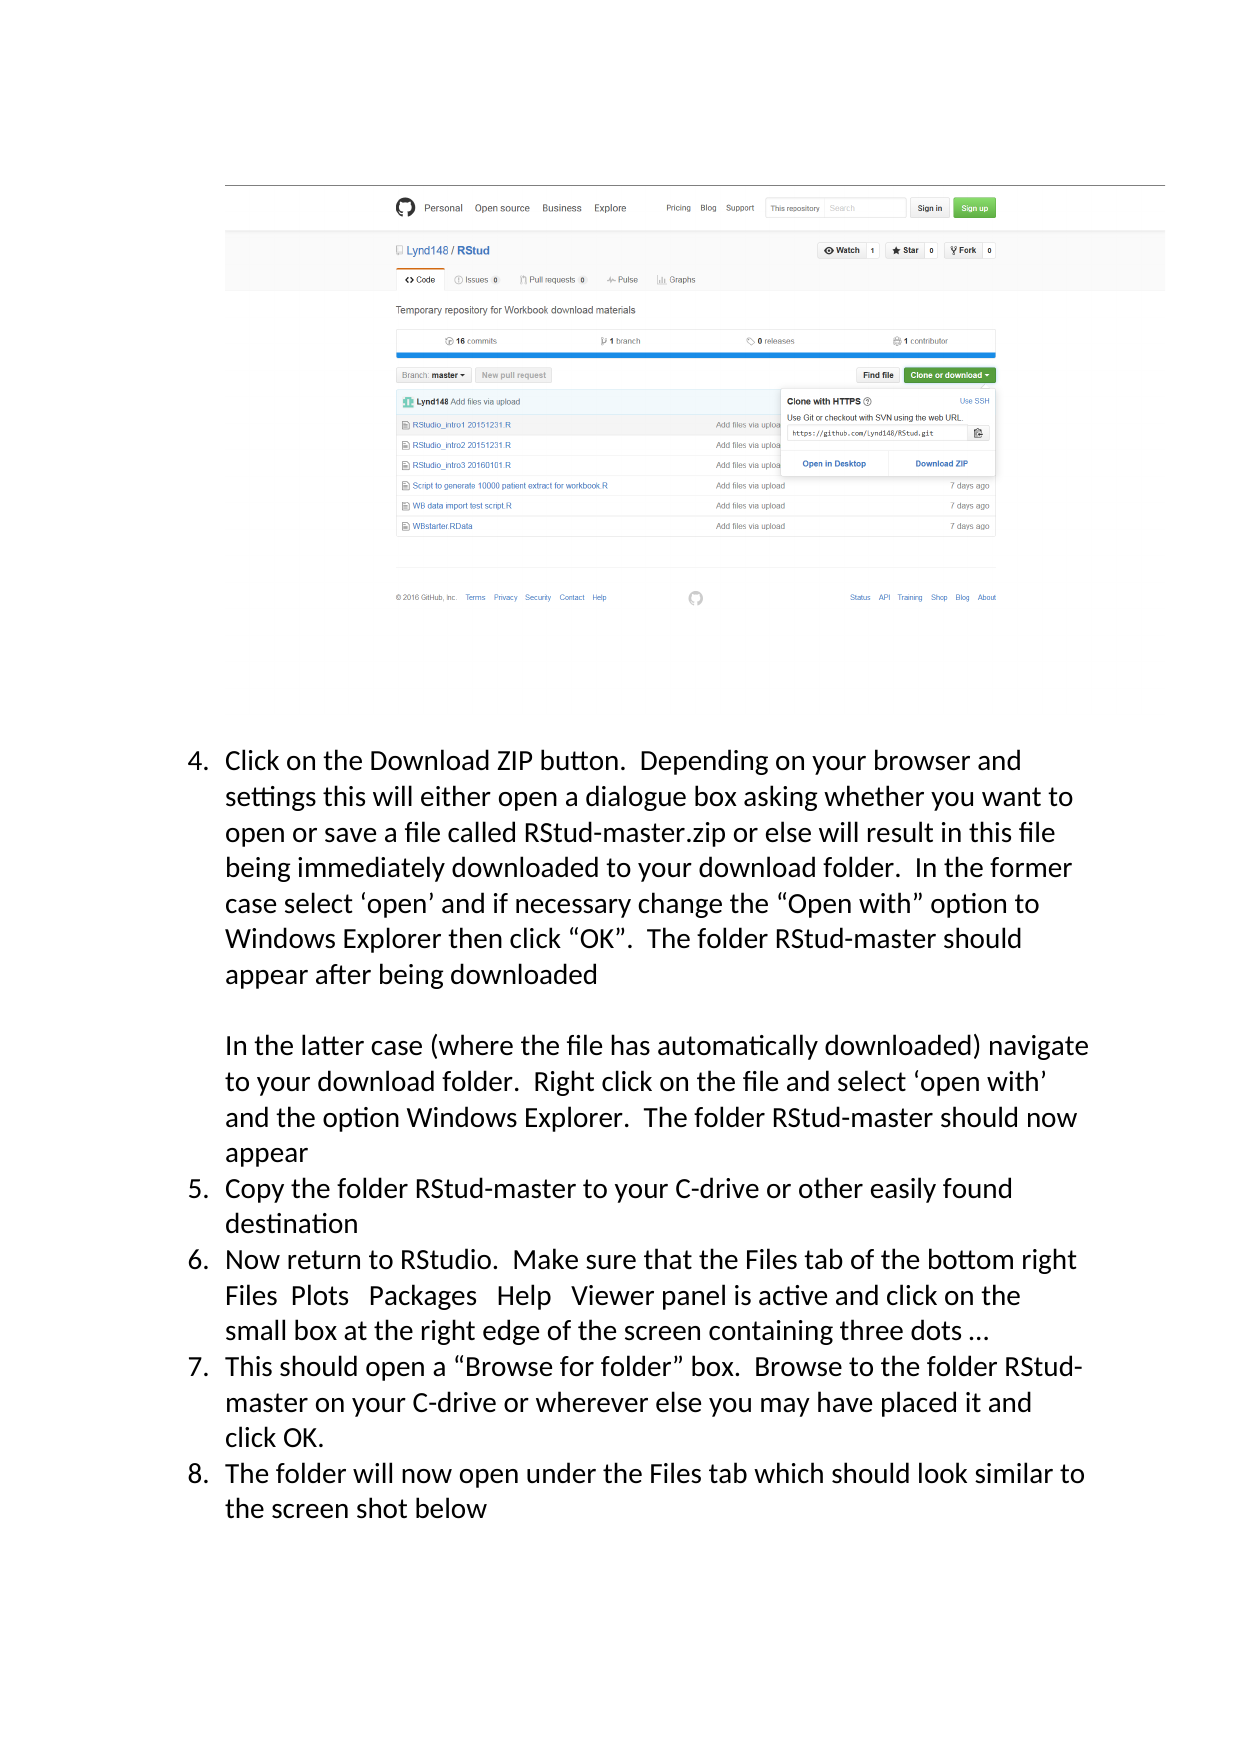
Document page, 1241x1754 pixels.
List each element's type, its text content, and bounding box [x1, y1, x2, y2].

list Copy the folder RStud-master to your C-drive or other easily found destination [187, 1170, 1090, 1241]
list Now return to RStudio. Make sure that the Files tab of the bottom right Files Plots Packages Help Viewer panel is active and click on the small box at the right edge of the screen containing three dots … [187, 1241, 1090, 1348]
picture [225, 185, 1166, 715]
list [187, 1455, 1090, 1562]
list Click on the Download ZIP button. Depending on your browser and settings this will either open a dialogue box asking whether you want to open or save a file called RStud-master.zip or else will result in this file being immediately downloaded to your download folder. In the former case select ‘open’ and if necessary change the “Open with” option to Windows Explorer then click “OK”. The folder RStud-master should appear after being downloaded In the latter case (where the file has automatically downloaded) navigate to your download folder. Right click on the file and select ‘open with’ and the option Windows Explorer. The folder RStud-master should now appear [187, 742, 1090, 1170]
list This should open a “Browse for folder” box. Browse to the folder RStud-master on your C-drive or wherever else you may have placed it and click OK. [187, 1348, 1090, 1455]
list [187, 150, 1090, 742]
